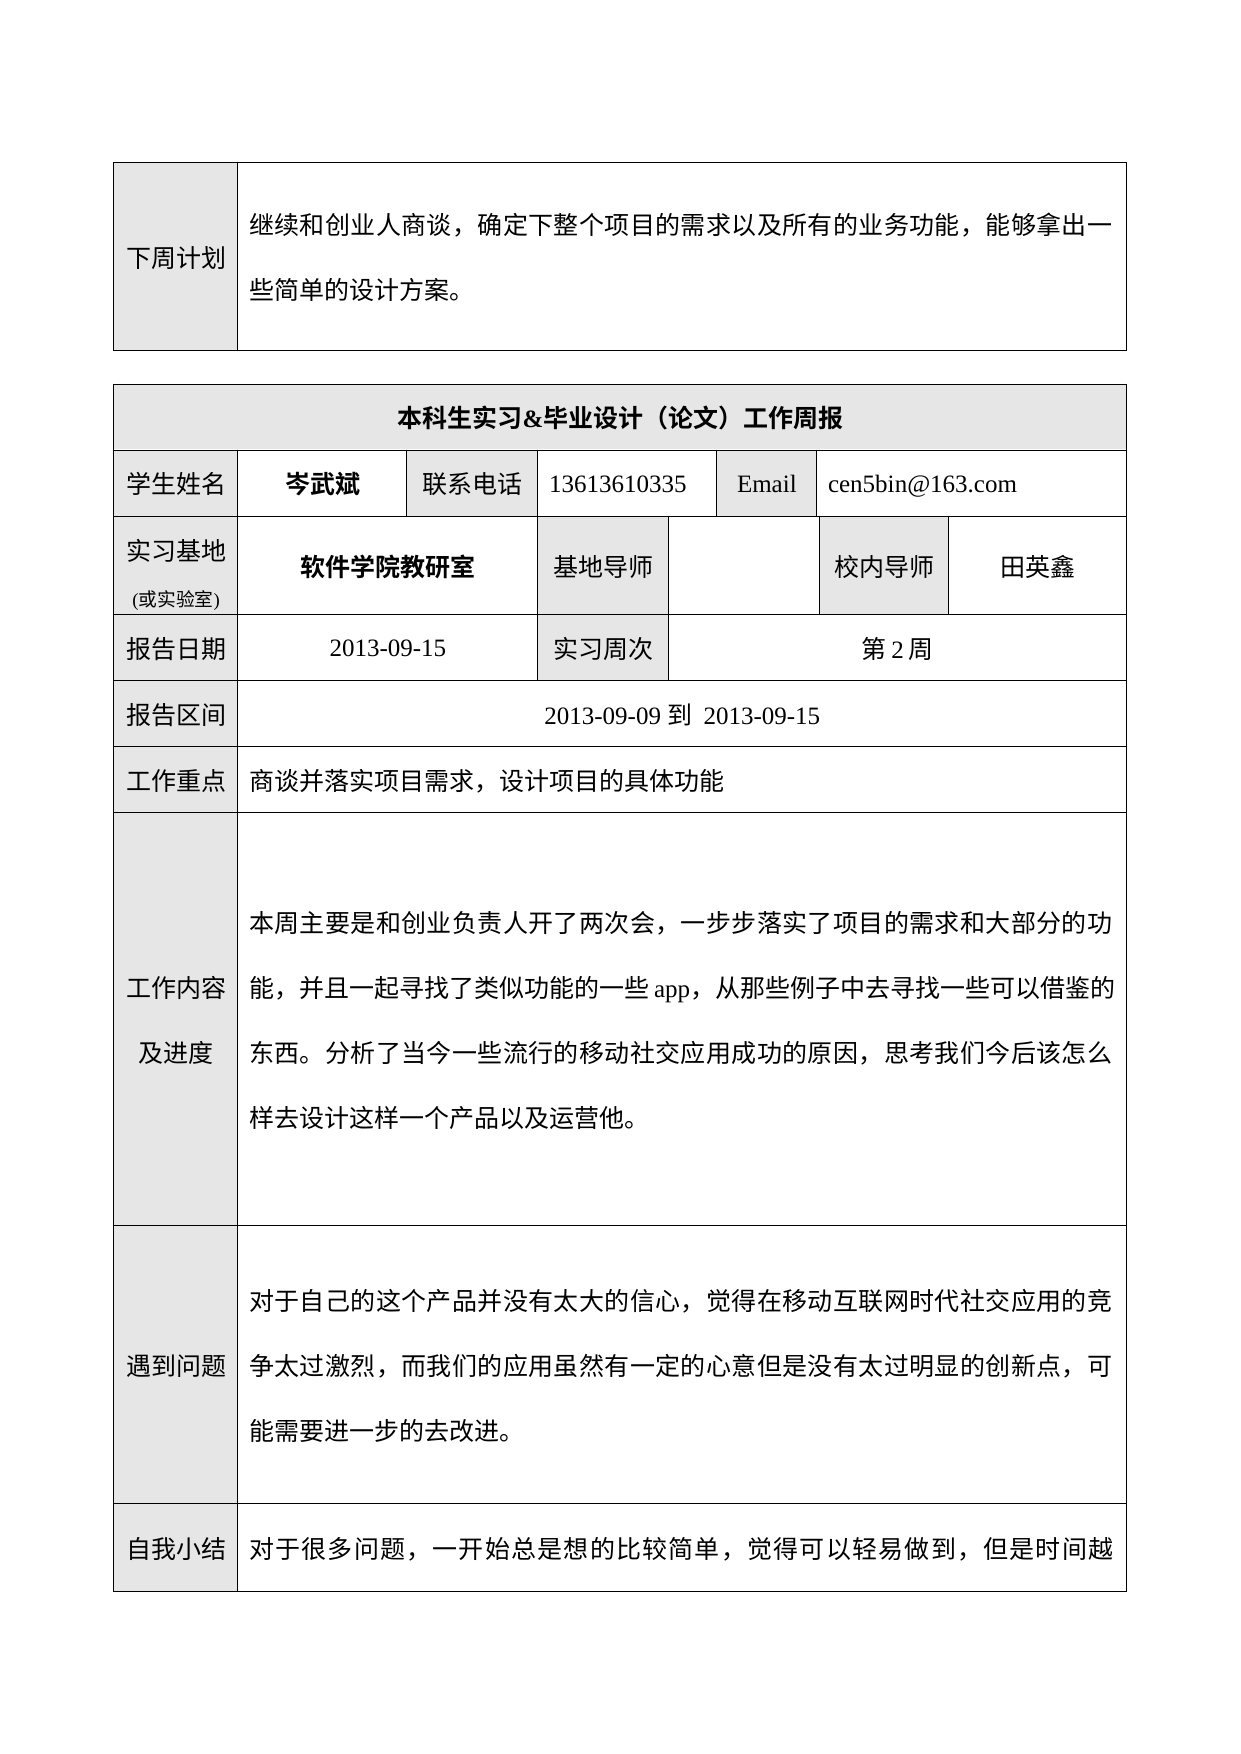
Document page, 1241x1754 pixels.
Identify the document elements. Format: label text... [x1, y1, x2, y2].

table_cell 报告区间 [114, 681, 237, 746]
table_cell 继续和创业人商谈，确定下整个项目的需求以及所有的业务功能，能够拿出一些简单的设计方案。 [238, 163, 1126, 350]
table_cell 报告日期 [114, 615, 237, 680]
table_cell 联系电话 [407, 451, 537, 516]
table_cell 第2周 [669, 615, 1126, 680]
table_cell cen5bin@163.com [817, 451, 1126, 516]
table_cell 学生姓名 [114, 451, 237, 516]
table_cell [669, 517, 819, 614]
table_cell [238, 1504, 1126, 1591]
table_cell 实习基地 (或实验室) [114, 517, 237, 614]
table_cell 基地导师 [538, 517, 668, 614]
table_cell 实习周次 [538, 615, 668, 680]
table_cell 本周主要是和创业负责人开了两次会，一步步落实了项目的需求和大部分的功能，并且一起寻找了类似功能的一些app，从那些例子中去寻找一些可以借鉴的东西。分析了当今一些流行的移动社交应用成功的原因，思考我们今后该怎么样去设计这样一个产品以及运营他。 [238, 813, 1126, 1225]
table_cell 下周计划 [114, 163, 237, 350]
table_cell 对于自己的这个产品并没有太大的信心，觉得在移动互联网时代社交应用的竞争太过激烈，而我们的应用虽然有一定的心意但是没有太过明显的创新点，可能需要进一步的去改进。 [238, 1226, 1126, 1503]
table_cell 岑武斌 [238, 451, 406, 516]
table_cell 软件学院教研室 [238, 517, 537, 614]
table_cell Email [717, 451, 816, 516]
table_cell 2013-09-09 到 2013-09-15 [238, 681, 1126, 746]
table_cell 2013-09-15 [238, 615, 537, 680]
table_cell 遇到问题 [114, 1226, 237, 1503]
table_cell 工作内容及进度 [114, 813, 237, 1225]
table_cell 自我小结 [114, 1504, 237, 1591]
table_cell 校内导师 [820, 517, 948, 614]
table_cell 工作重点 [114, 747, 237, 812]
table_cell 商谈并落实项目需求，设计项目的具体功能 [238, 747, 1126, 812]
table_cell 13613610335 [538, 451, 716, 516]
table_header 本科生实习&毕业设计（论文）工作周报 [114, 385, 1126, 449]
table_cell 田英鑫 [949, 517, 1126, 614]
